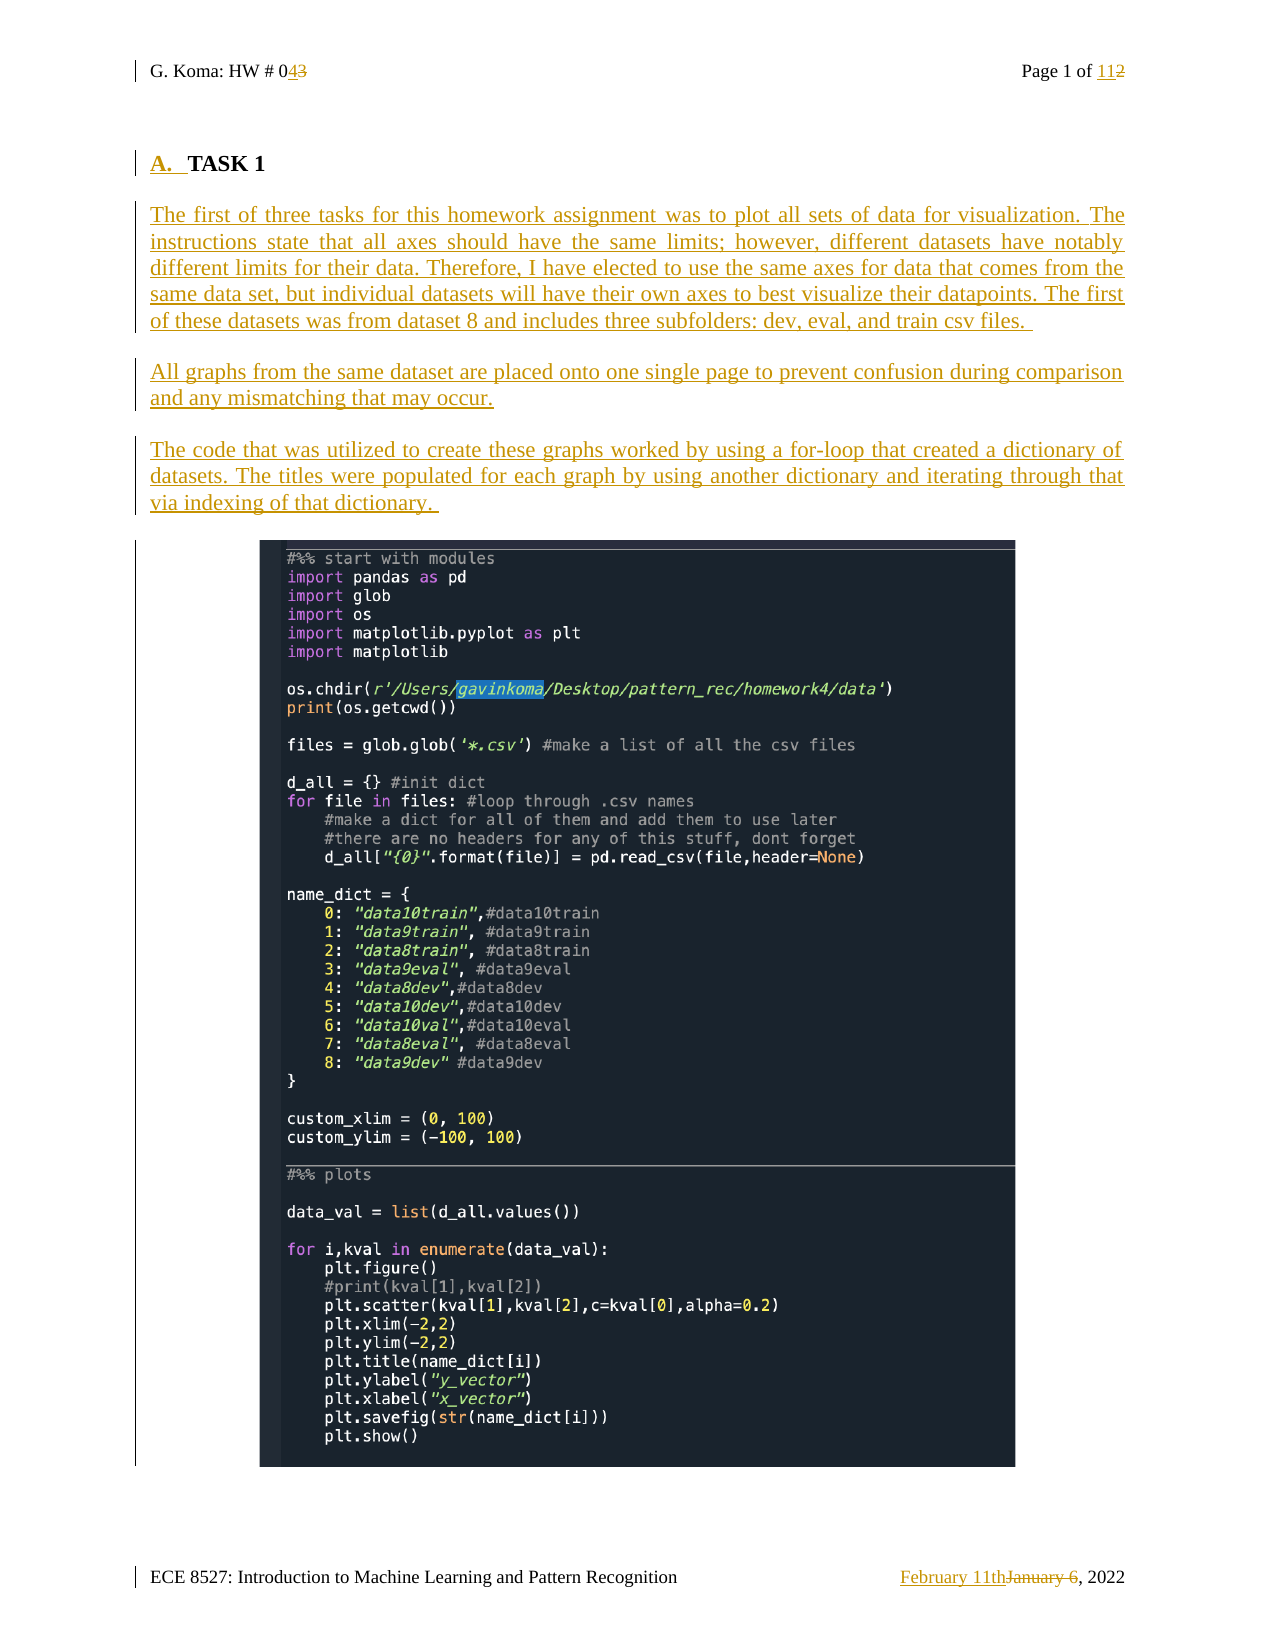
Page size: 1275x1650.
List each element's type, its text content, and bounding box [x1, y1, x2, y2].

picture [259, 540, 1016, 1467]
subtitle Task 1 [150, 150, 1125, 176]
